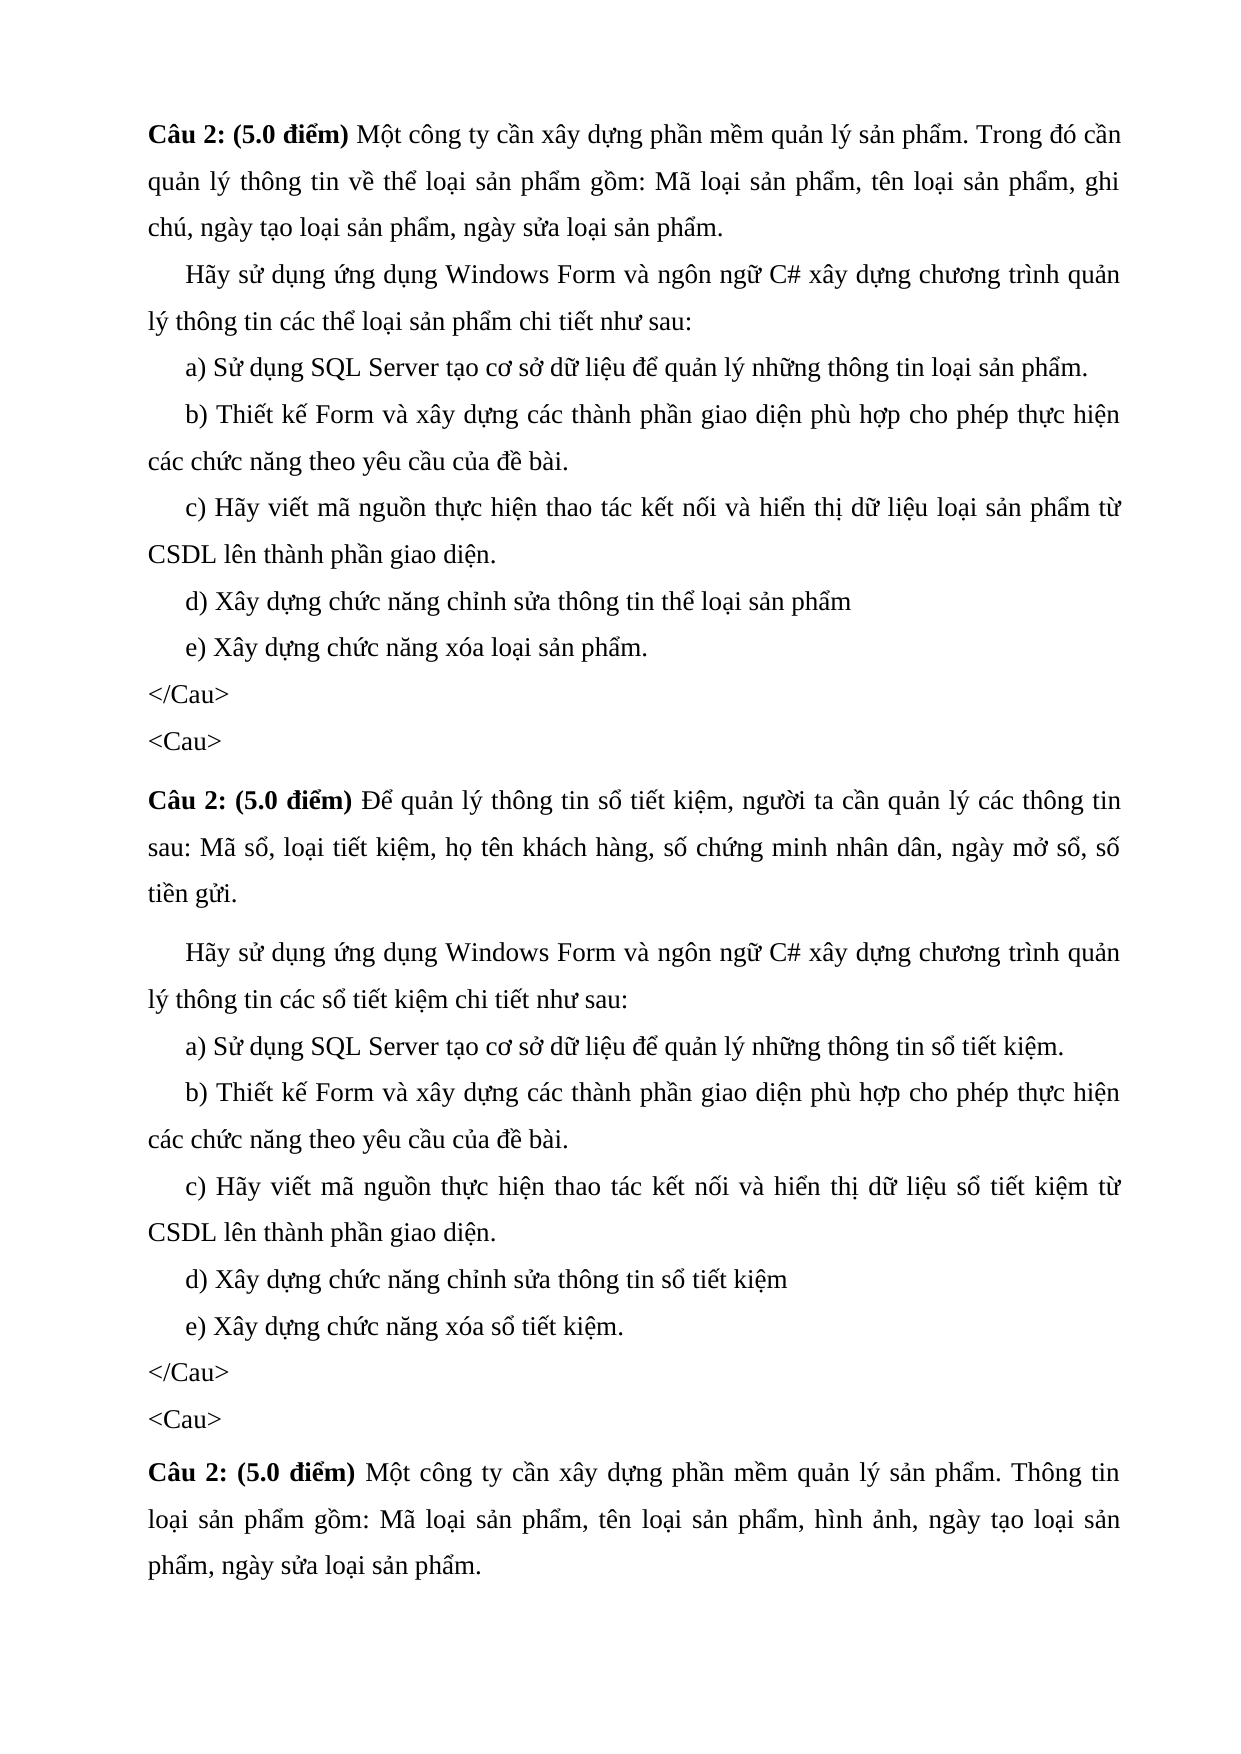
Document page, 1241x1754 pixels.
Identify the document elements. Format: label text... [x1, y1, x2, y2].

text d) Xây dựng chức năng chỉnh sửa thông tin thể loại sản phẩm [148, 585, 1122, 616]
text Câu 2: (5.0 điểm) Để quản lý thông tin sổ tiết kiệm, người ta cần quản lý các thông tin sau: Mã sổ, loại tiết kiệm, họ tên khách hàng, số chứng minh nhân dân, ngày mở sổ, số tiền gửi. [148, 784, 1122, 908]
text <Cau> [148, 725, 1122, 756]
text c) Hãy viết mã nguồn thực hiện thao tác kết nối và hiển thị dữ liệu sổ tiết kiệm từ CSDL lên thành phần giao diện. [148, 1170, 1122, 1248]
text Hãy sử dụng ứng dụng Windows Form và ngôn ngữ C# xây dựng chương trình quản lý thông tin các sổ tiết kiệm chi tiết như sau: [148, 936, 1122, 1014]
text </Cau> [148, 678, 1122, 709]
text e) Xây dựng chức năng xóa sổ tiết kiệm. [148, 1310, 1122, 1341]
text Câu 2: (5.0 điểm) Một công ty cần xây dựng phần mềm quản lý sản phẩm. Trong đó cần quản lý thông tin về thể loại sản phẩm gồm: Mã loại sản phẩm, tên loại sản phẩm, ghi chú, ngày tạo loại sản phẩm, ngày sửa loại sản phẩm. [148, 118, 1122, 243]
text Hãy sử dụng ứng dụng Windows Form và ngôn ngữ C# xây dựng chương trình quản lý thông tin các thể loại sản phẩm chi tiết như sau: [148, 258, 1122, 336]
text b) Thiết kế Form và xây dựng các thành phần giao diện phù hợp cho phép thực hiện các chức năng theo yêu cầu của đề bài. [148, 1076, 1122, 1154]
text a) Sử dụng SQL Server tạo cơ sở dữ liệu để quản lý những thông tin sổ tiết kiệm. [148, 1030, 1122, 1061]
text Câu 2: (5.0 điểm) Một công ty cần xây dựng phần mềm quản lý sản phẩm. Thông tin loại sản phẩm gồm: Mã loại sản phẩm, tên loại sản phẩm, hình ảnh, ngày tạo loại sản phẩm, ngày sửa loại sản phẩm. [148, 1456, 1122, 1581]
text <Cau> [148, 1403, 1122, 1434]
text a) Sử dụng SQL Server tạo cơ sở dữ liệu để quản lý những thông tin loại sản phẩm. [148, 351, 1122, 383]
text e) Xây dựng chức năng xóa loại sản phẩm. [148, 631, 1122, 663]
text b) Thiết kế Form và xây dựng các thành phần giao diện phù hợp cho phép thực hiện các chức năng theo yêu cầu của đề bài. [148, 398, 1122, 476]
text d) Xây dựng chức năng chỉnh sửa thông tin sổ tiết kiệm [148, 1263, 1122, 1294]
text c) Hãy viết mã nguồn thực hiện thao tác kết nối và hiển thị dữ liệu loại sản phẩm từ CSDL lên thành phần giao diện. [148, 491, 1122, 569]
text </Cau> [148, 1356, 1122, 1388]
